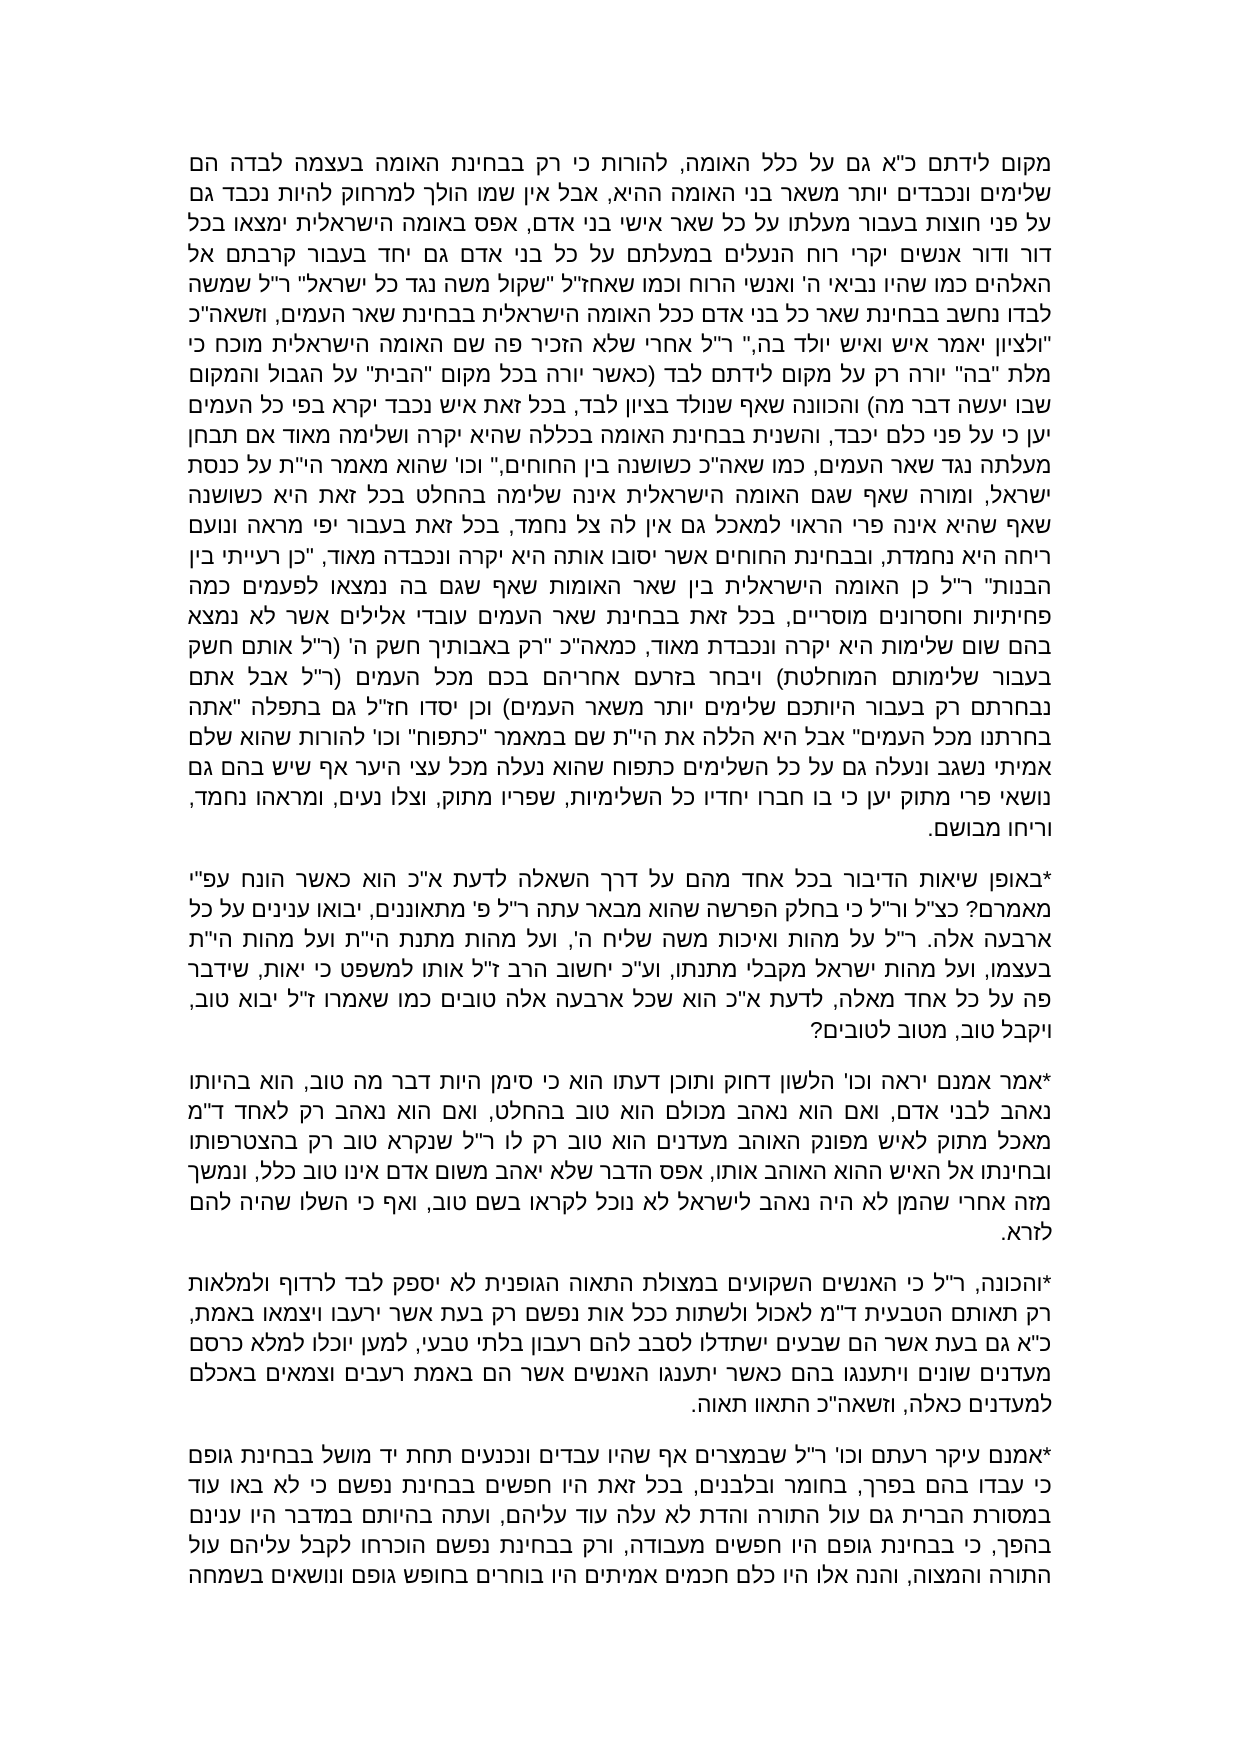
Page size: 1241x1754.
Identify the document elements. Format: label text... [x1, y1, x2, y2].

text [187, 150, 1053, 841]
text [187, 1442, 1053, 1589]
text *אמר אמנם יראה וכו' הלשון דחוק ותוכן דעתו הוא כי סימן היות דבר מה טוב, הוא בהיותו נאהב לבני אדם, ואם הוא נאהב מכולם הוא טוב בהחלט, ואם הוא נאהב רק לאחד ד"מ מאכל מתוק לאיש מפונק האוהב מעדנים הוא טוב רק לו ר"ל שנקרא טוב רק בהצטרפותו ובחינתו אל האיש ההוא האוהב אותו, אפס הדבר שלא יאהב משום אדם אינו טוב כלל, ונמשך מזה אחרי שהמן לא היה נאהב לישראל לא נוכל לקראו בשם טוב, ואף כי השלו שהיה להם לזרא. [187, 1068, 1053, 1245]
text *והכונה, ר"ל כי האנשים השקועים במצולת התאוה הגופנית לא יספק לבד לרדוף ולמלאות רק תאותם הטבעית ד"מ לאכול ולשתות ככל אות נפשם רק בעת אשר ירעבו ויצמאו באמת, כ"א גם בעת אשר הם שבעים ישתדלו לסבב להם רעבון בלתי טבעי, למען יוכלו למלא כרסם מעדנים שונים ויתענגו בהם כאשר יתענגו האנשים אשר הם באמת רעבים וצמאים באכלם למעדנים כאלה, וזשאה"כ התאוו תאוה. [187, 1270, 1053, 1417]
text *באופן שיאות הדיבור בכל אחד מהם על דרך השאלה לדעת א"כ הוא כאשר הונח עפ"י מאמרם? כצ"ל ור"ל כי בחלק הפרשה שהוא מבאר עתה ר"ל פ' מתאוננים, יבואו ענינים על כל ארבעה אלה. ר"ל על מהות ואיכות משה שליח ה', ועל מהות מתנת הי"ת ועל מהות הי"ת בעצמו, ועל מהות ישראל מקבלי מתנתו, וע"כ יחשוב הרב ז"ל אותו למשפט כי יאות, שידבר פה על כל אחד מאלה, לדעת א"כ הוא שכל ארבעה אלה טובים כמו שאמרו ז"ל יבוא טוב, ויקבל טוב, מטוב לטובים? [187, 866, 1053, 1043]
